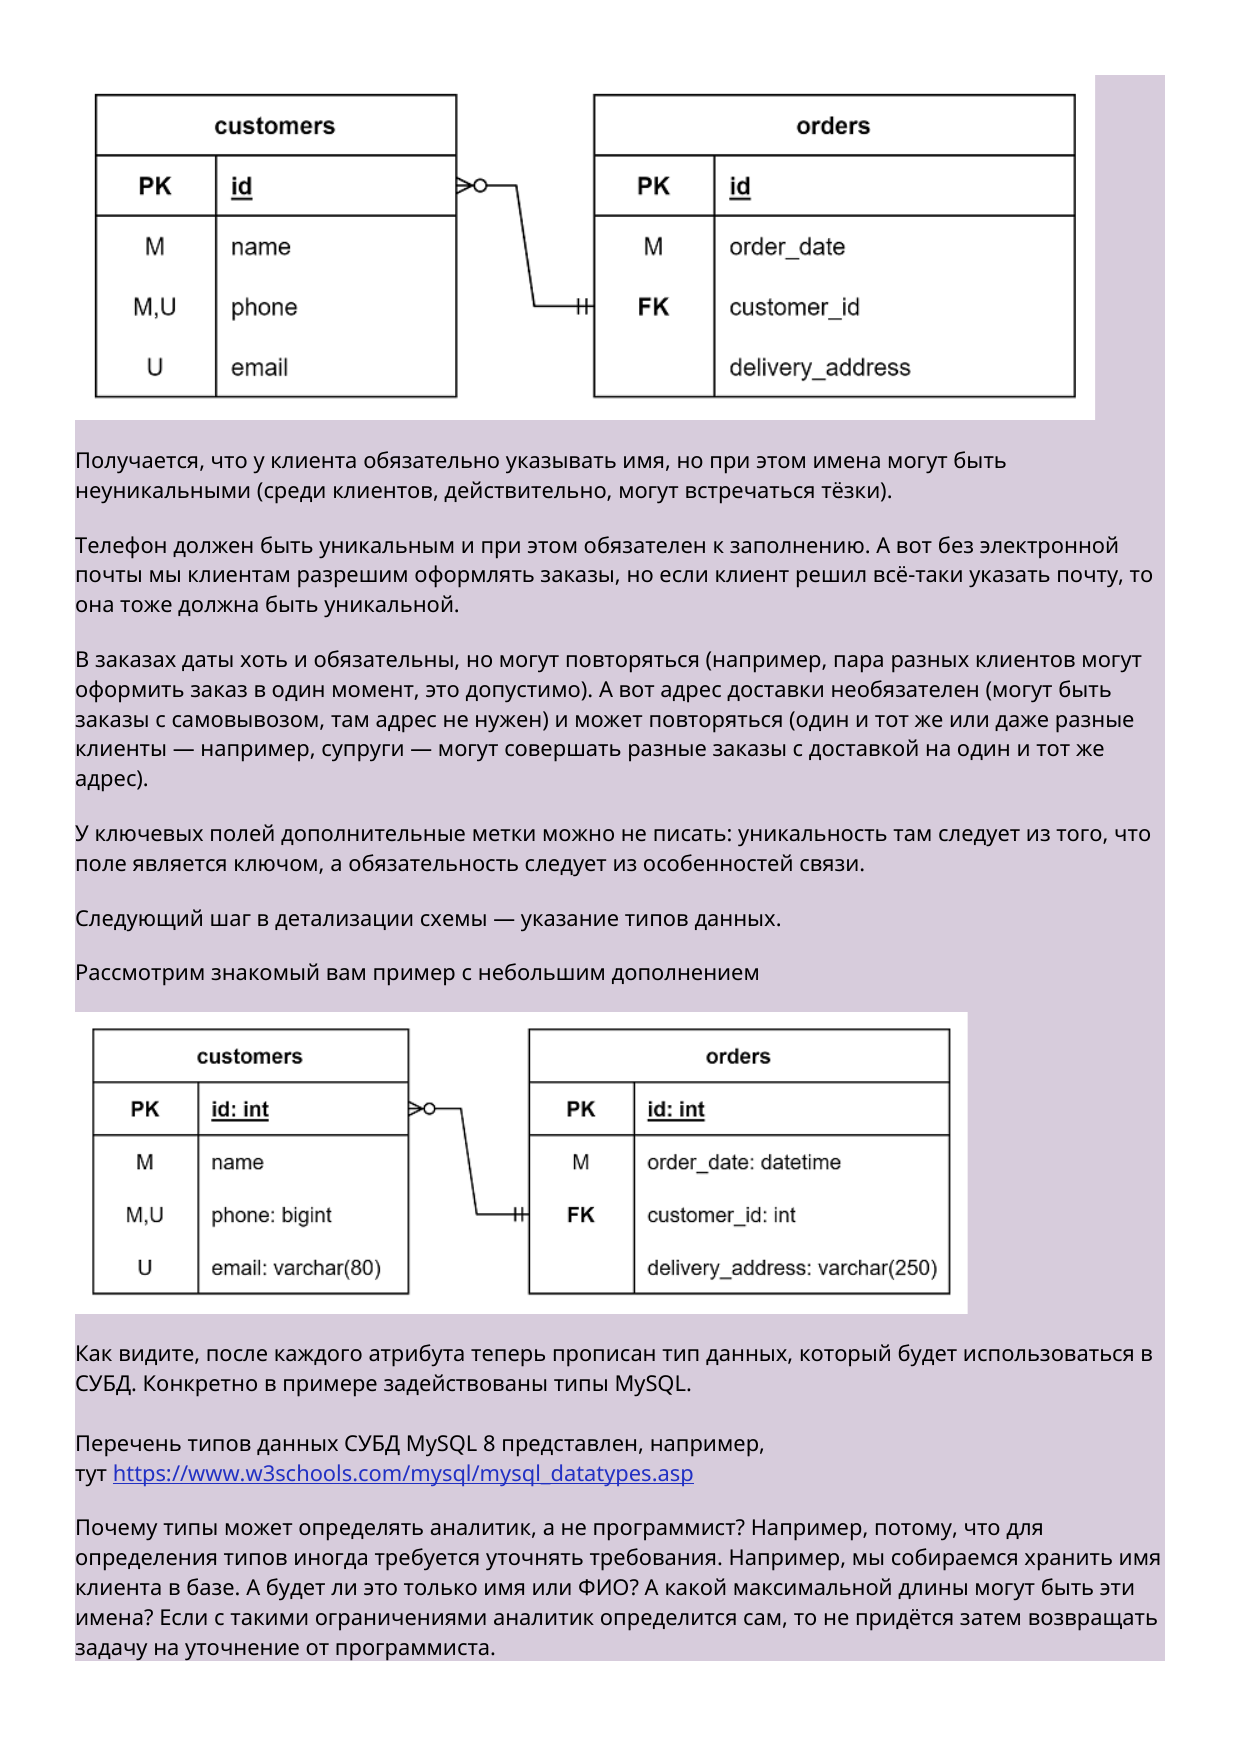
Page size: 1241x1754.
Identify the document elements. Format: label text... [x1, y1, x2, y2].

text Телефон должен быть уникальным и при этом обязателен к заполнению. А вот без электронной почты мы клиентам разрешим оформлять заказы, но если клиент решил всё-таки указать почту, то она тоже должна быть уникальной. [75, 529, 1165, 619]
text Получается, что у клиента обязательно указывать имя, но при этом имена могут быть неуникальными (среди клиентов, действительно, могут встречаться тёзки). [75, 445, 1165, 504]
text Рассмотрим знакомый вам пример с небольшим дополнением [75, 957, 1165, 987]
text Как видите, после каждого атрибута теперь прописан тип данных, который будет использоваться в СУБД. Конкретно в примере задействованы типы MySQL. Перечень типов данных СУБД MySQL 8 представлен, например, тут https://www.w3schools.com/mysql/mysql_datatypes.asp [75, 1338, 1165, 1487]
picture [75, 75, 1096, 420]
text В заказах даты хоть и обязательны, но могут повторяться (например, пара разных клиентов могут оформить заказ в один момент, это допустимо). А вот адрес доставки необязателен (могут быть заказы с самовывозом, там адрес не нужен) и может повторяться (один и тот же или даже разные клиенты — например, супруги — могут совершать разные заказы с доставкой на один и тот же адрес). [75, 644, 1165, 793]
text Следующий шаг в детализации схемы — указание типов данных. [75, 902, 1165, 932]
picture [75, 1012, 968, 1314]
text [75, 1512, 1165, 1661]
text У ключевых полей дополнительные метки можно не писать: уникальность там следует из того, что поле является ключом, а обязательность следует из особенностей связи. [75, 818, 1165, 877]
